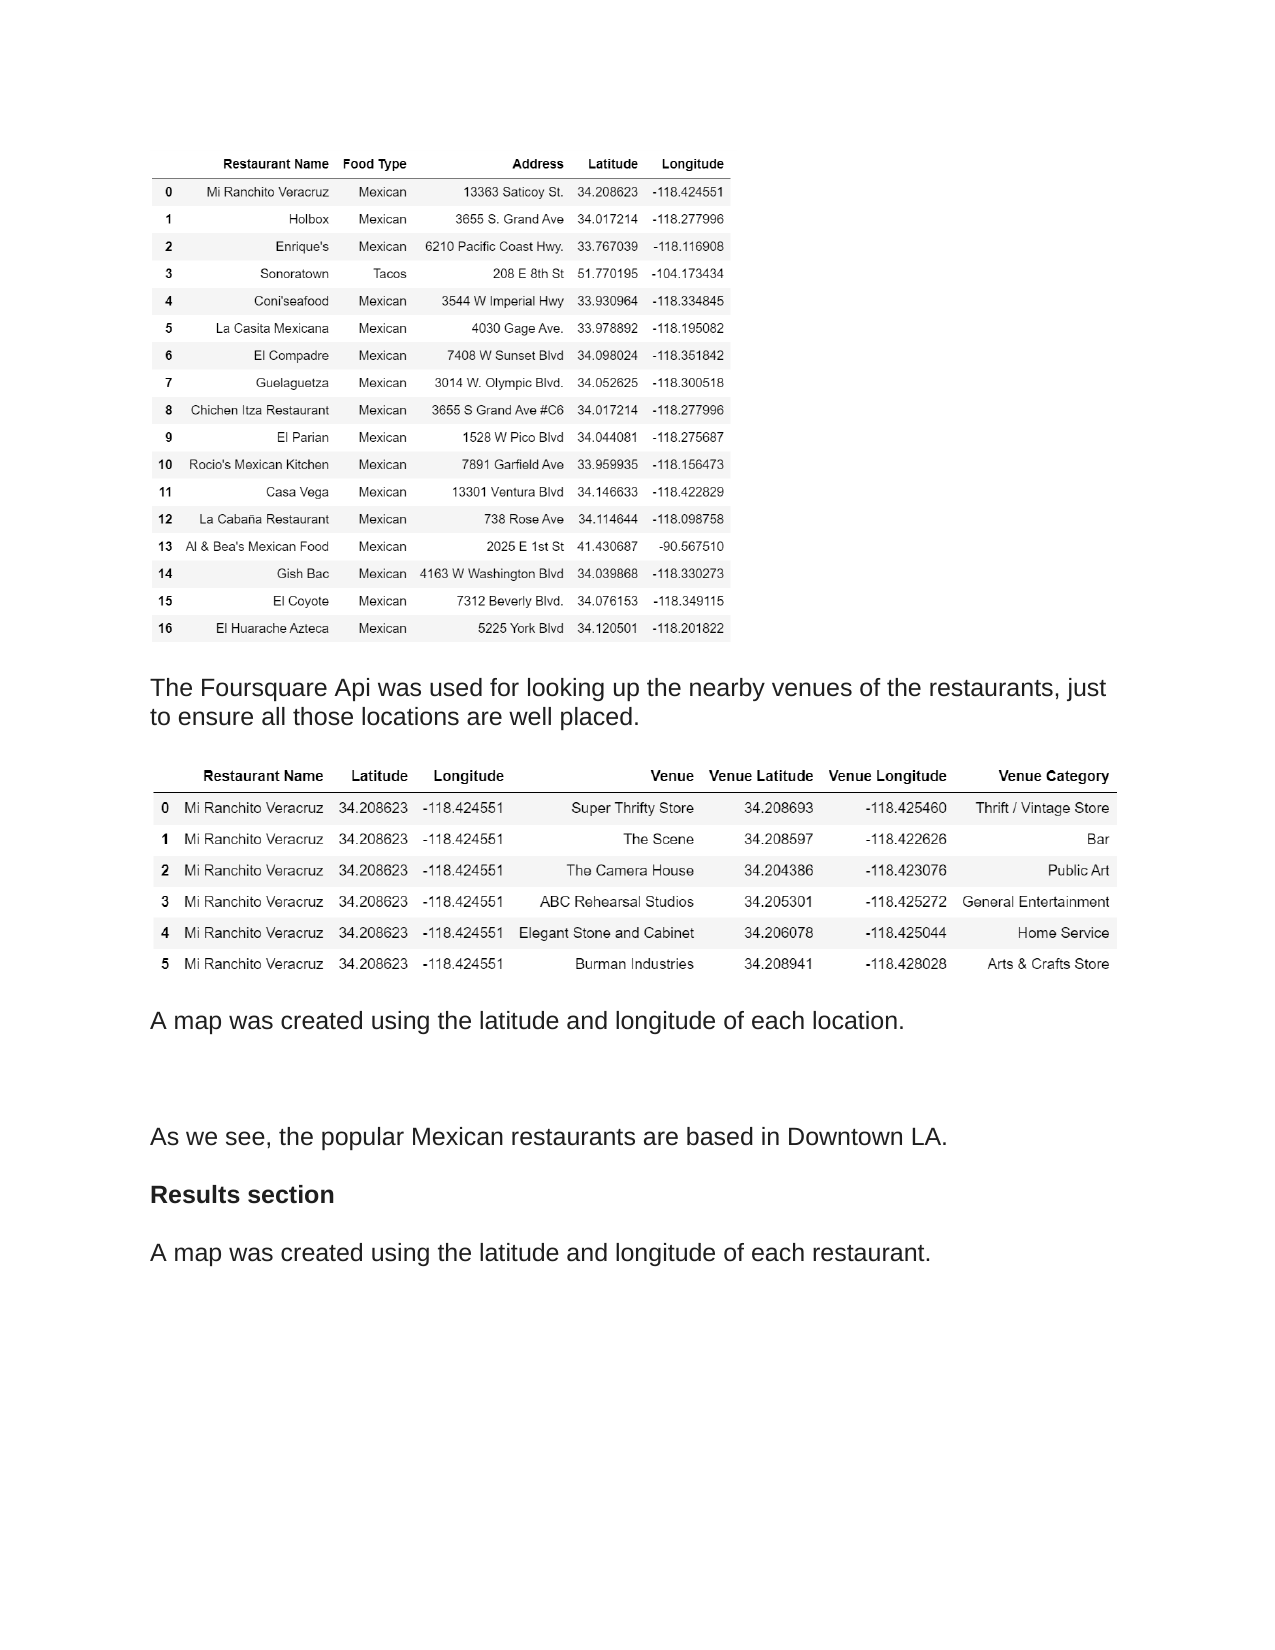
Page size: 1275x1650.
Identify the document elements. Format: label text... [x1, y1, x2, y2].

text As we see, the popular Mexican restaurants are based in Downtown LA. [150, 1122, 1125, 1151]
picture [150, 759, 1125, 978]
text A map was created using the latitude and longitude of each location. [150, 1006, 1125, 1035]
text A map was created using the latitude and longitude of each restaurant. [150, 1238, 1125, 1267]
text The Foursquare Api was used for looking up the nearby venues of the restaurants, just to ensure all those locations are well placed. [150, 673, 1125, 730]
picture [150, 150, 737, 644]
text Results section [150, 1180, 1125, 1209]
